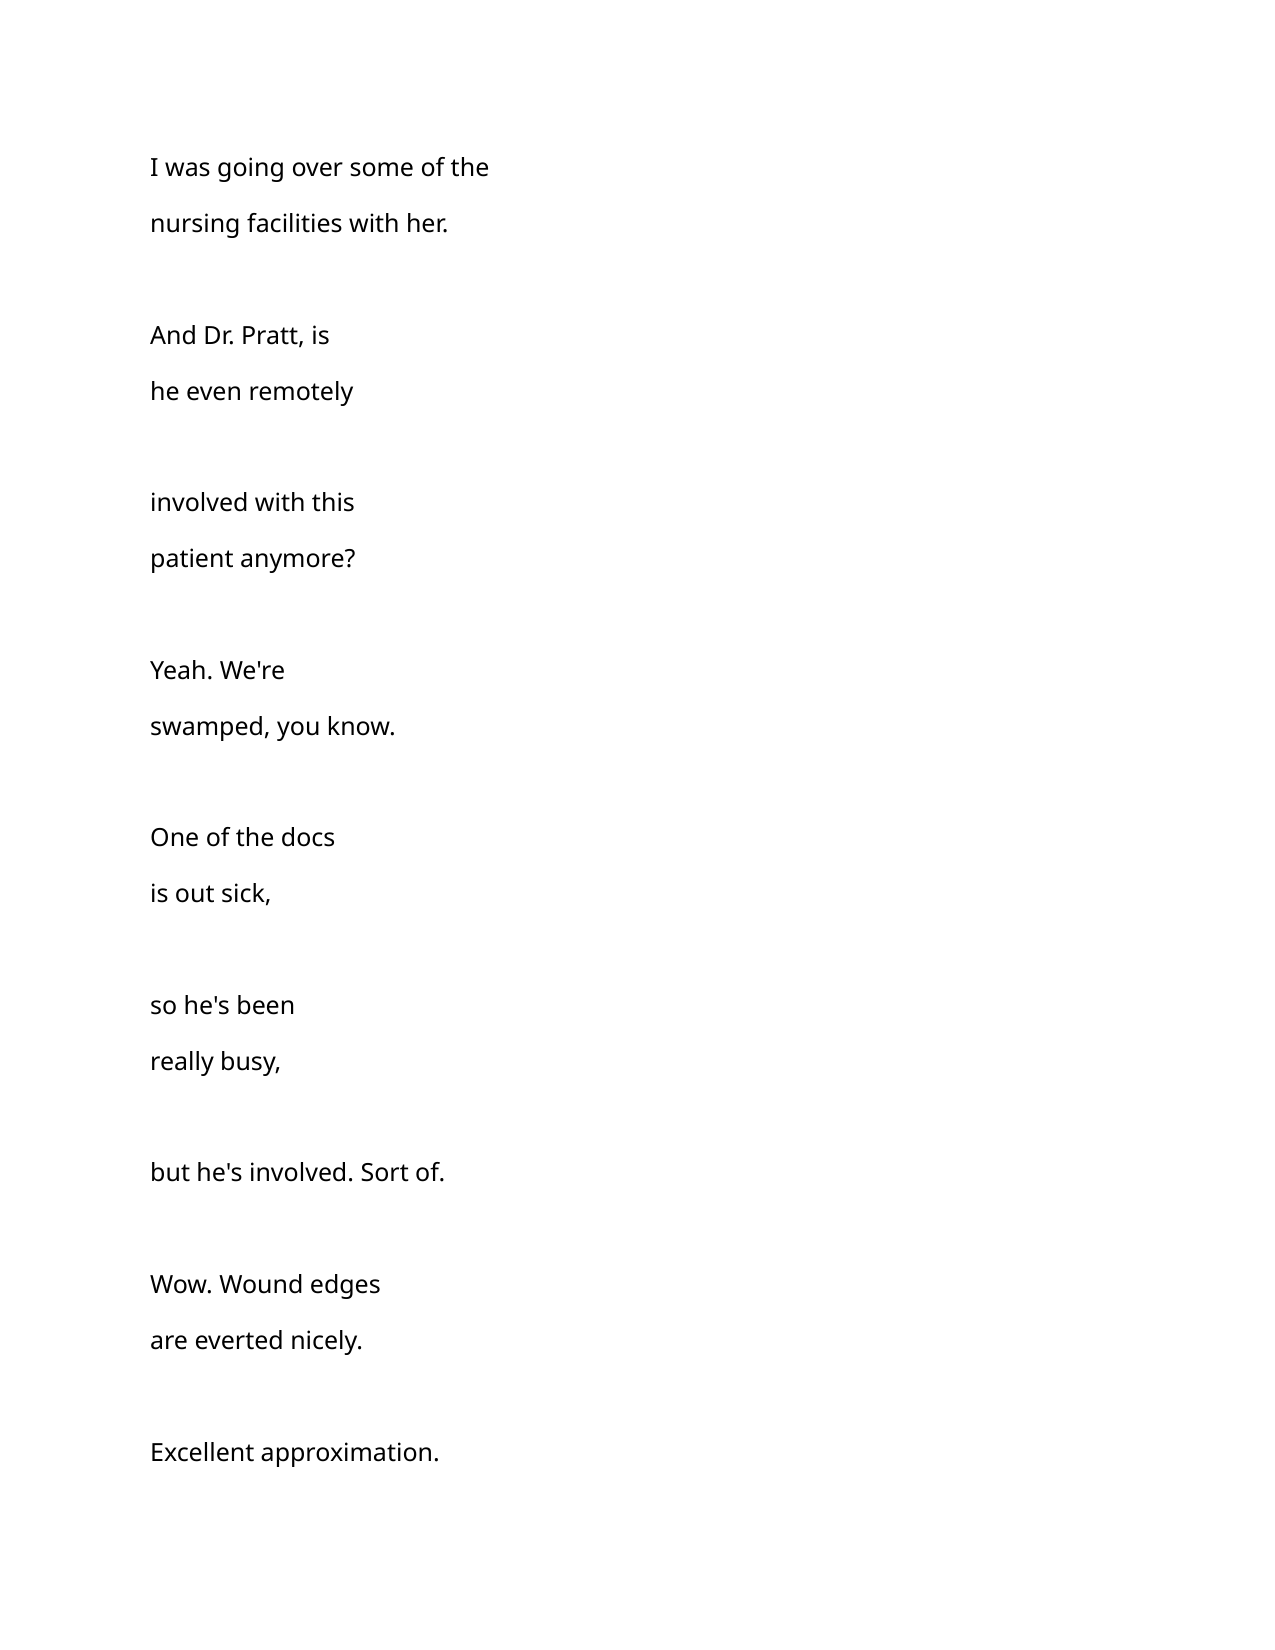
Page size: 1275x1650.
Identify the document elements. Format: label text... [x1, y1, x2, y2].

text he even remotely [150, 373, 1125, 407]
text Wow. Wound edges [150, 1267, 1125, 1301]
text is out sick, [150, 876, 1125, 910]
text really busy, [150, 1043, 1125, 1077]
text so he's been [150, 987, 1125, 1022]
text swamped, you know. [150, 708, 1125, 742]
text Yeah. We're [150, 652, 1125, 687]
text patient anymore? [150, 541, 1125, 575]
text involved with this [150, 485, 1125, 519]
text nursing facilities with her. [150, 206, 1125, 240]
text One of the docs [150, 820, 1125, 854]
text And Dr. Pratt, is [150, 317, 1125, 352]
text are everted nicely. [150, 1322, 1125, 1357]
text but he's involved. Sort of. [150, 1155, 1125, 1189]
text I was going over some of the [150, 150, 1125, 184]
text Excellent approximation. [150, 1434, 1125, 1468]
